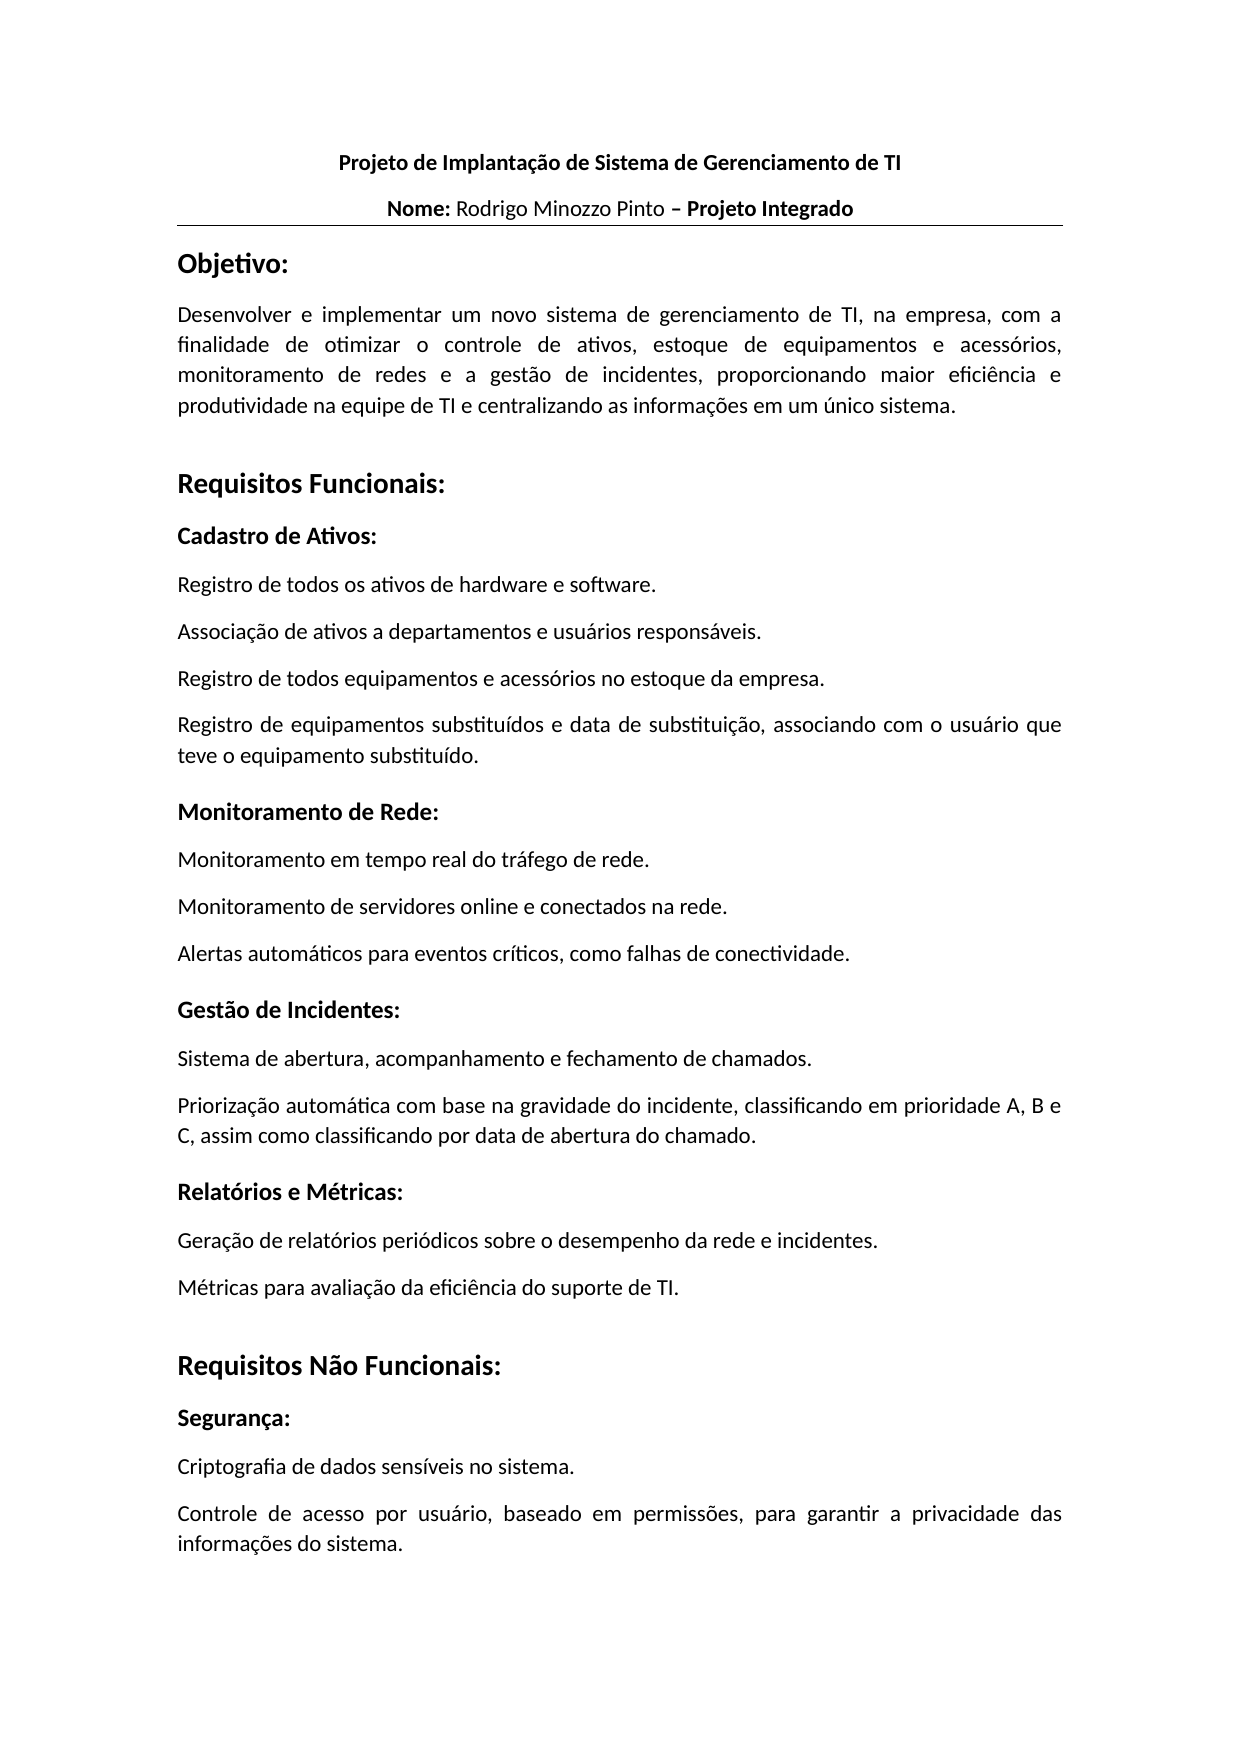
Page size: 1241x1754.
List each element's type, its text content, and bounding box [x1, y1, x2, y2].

text Registro de todos os ativos de hardware e software. [177, 570, 1063, 598]
text Cadastro de Ativos: [177, 520, 1063, 551]
text Gestão de Incidentes: [177, 994, 1063, 1025]
text Monitoramento de Rede: [177, 796, 1063, 826]
text Métricas para avaliação da eficiência do suporte de TI. [177, 1273, 1063, 1301]
text Registro de equipamentos substituídos e data de substituição, associando com o usuário que teve o equipamento substituído. [177, 711, 1063, 769]
text Requisitos Funcionais: [177, 465, 1063, 501]
text Segurança: [177, 1402, 1063, 1433]
text Registro de todos equipamentos e acessórios no estoque da empresa. [177, 664, 1063, 692]
text Projeto de Implantação de Sistema de Gerenciamento de TI [177, 148, 1063, 176]
text Objetivo: [177, 245, 1063, 281]
text Priorização automática com base na gravidade do incidente, classificando em prioridade A, B e C, assim como classificando por data de abertura do chamado. [177, 1091, 1063, 1149]
text Sistema de abertura, acompanhamento e fechamento de chamados. [177, 1044, 1063, 1072]
text Nome: Rodrigo Minozzo Pinto – Projeto Integrado [177, 194, 1063, 225]
text Associação de ativos a departamentos e usuários responsáveis. [177, 617, 1063, 645]
text Controle de acesso por usuário, baseado em permissões, para garantir a privacidade das informações do sistema. [177, 1499, 1063, 1557]
text Desenvolver e implementar um novo sistema de gerenciamento de TI, na empresa, com a finalidade de otimizar o controle de ativos, estoque de equipamentos e acessórios, monitoramento de redes e a gestão de incidentes, proporcionando maior eficiência e produtividade na equipe de TI e centralizando as informações em um único sistema. [177, 300, 1063, 419]
text Criptografia de dados sensíveis no sistema. [177, 1452, 1063, 1480]
text Requisitos Não Funcionais: [177, 1347, 1063, 1383]
text Alertas automáticos para eventos críticos, como falhas de conectividade. [177, 939, 1063, 967]
text Geração de relatórios periódicos sobre o desempenho da rede e incidentes. [177, 1226, 1063, 1254]
text Relatórios e Métricas: [177, 1176, 1063, 1207]
text Monitoramento de servidores online e conectados na rede. [177, 892, 1063, 920]
text Monitoramento em tempo real do tráfego de rede. [177, 846, 1063, 873]
